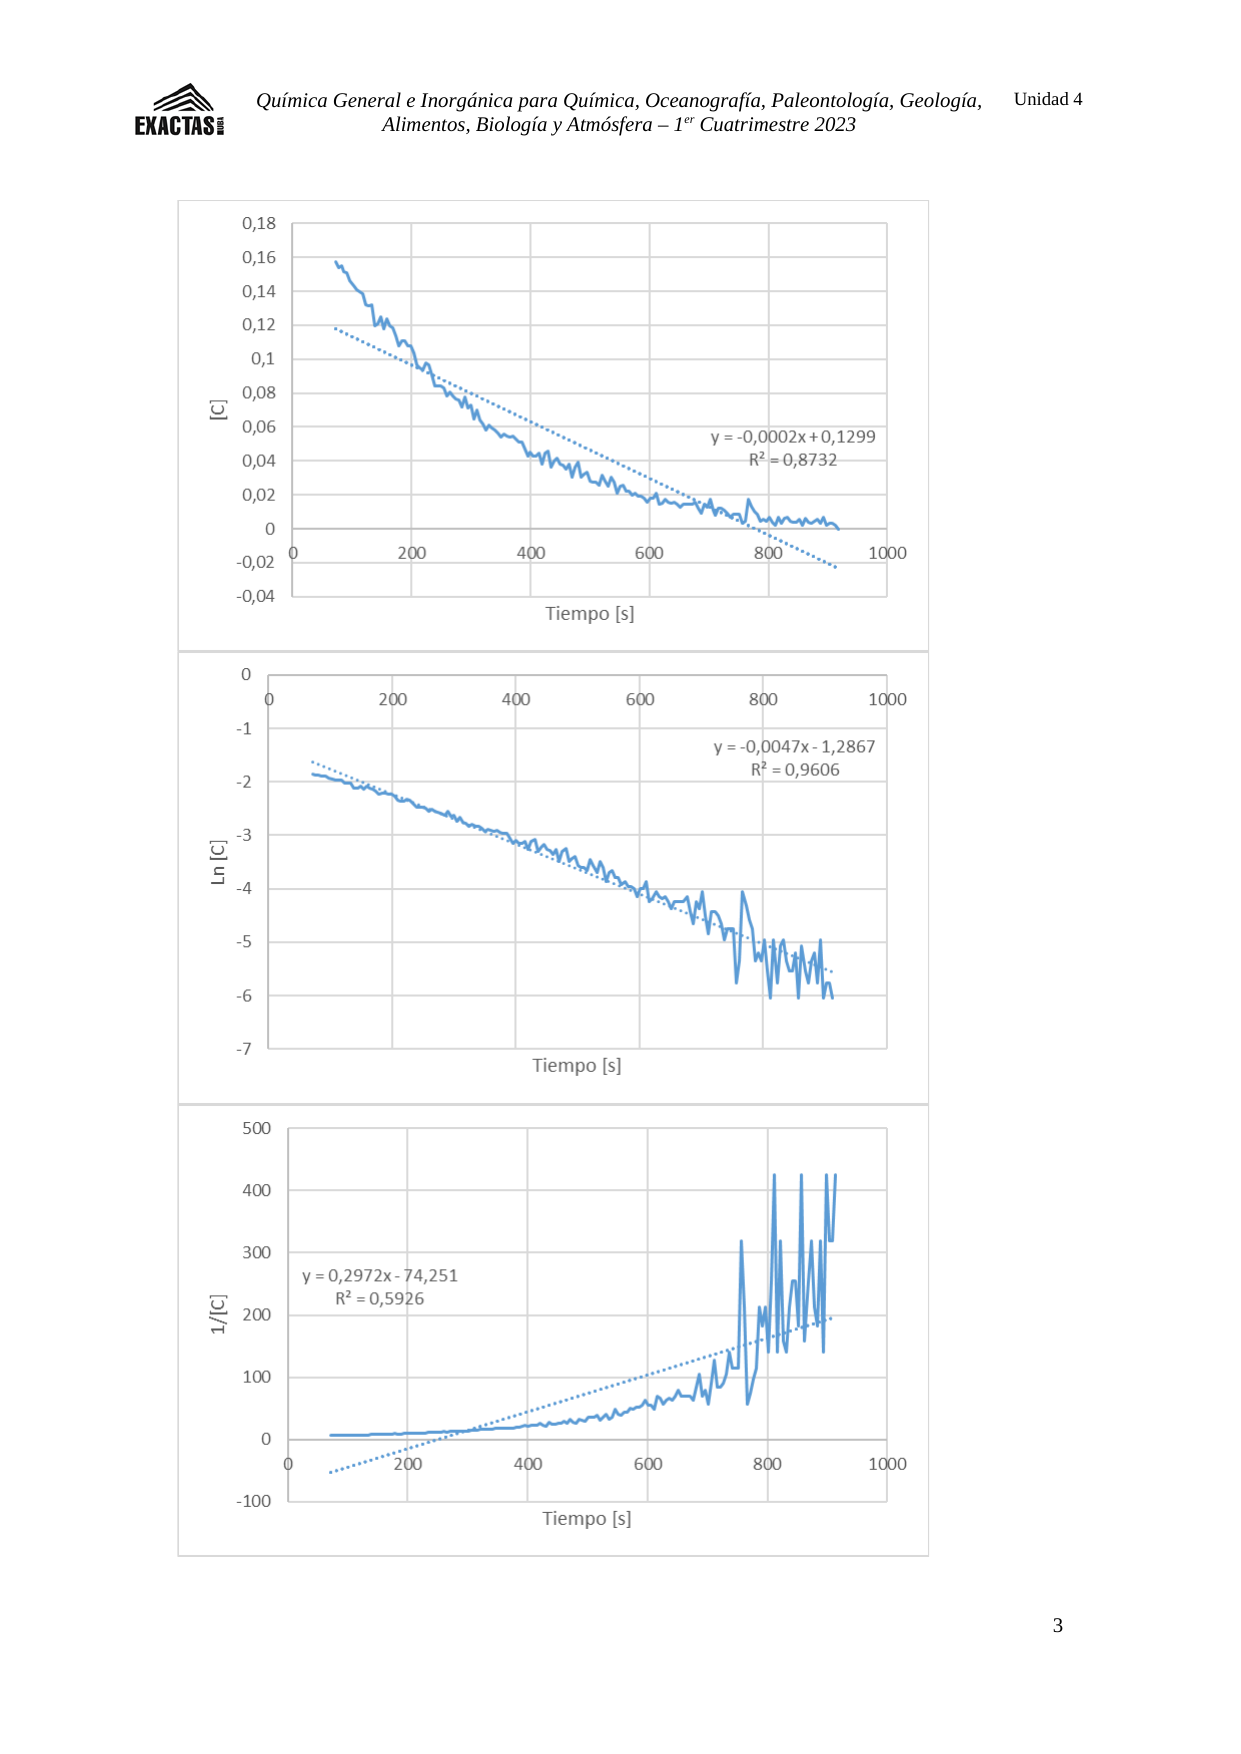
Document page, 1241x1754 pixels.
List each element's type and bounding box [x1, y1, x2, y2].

picture [177, 200, 930, 1557]
picture [131, 75, 227, 143]
